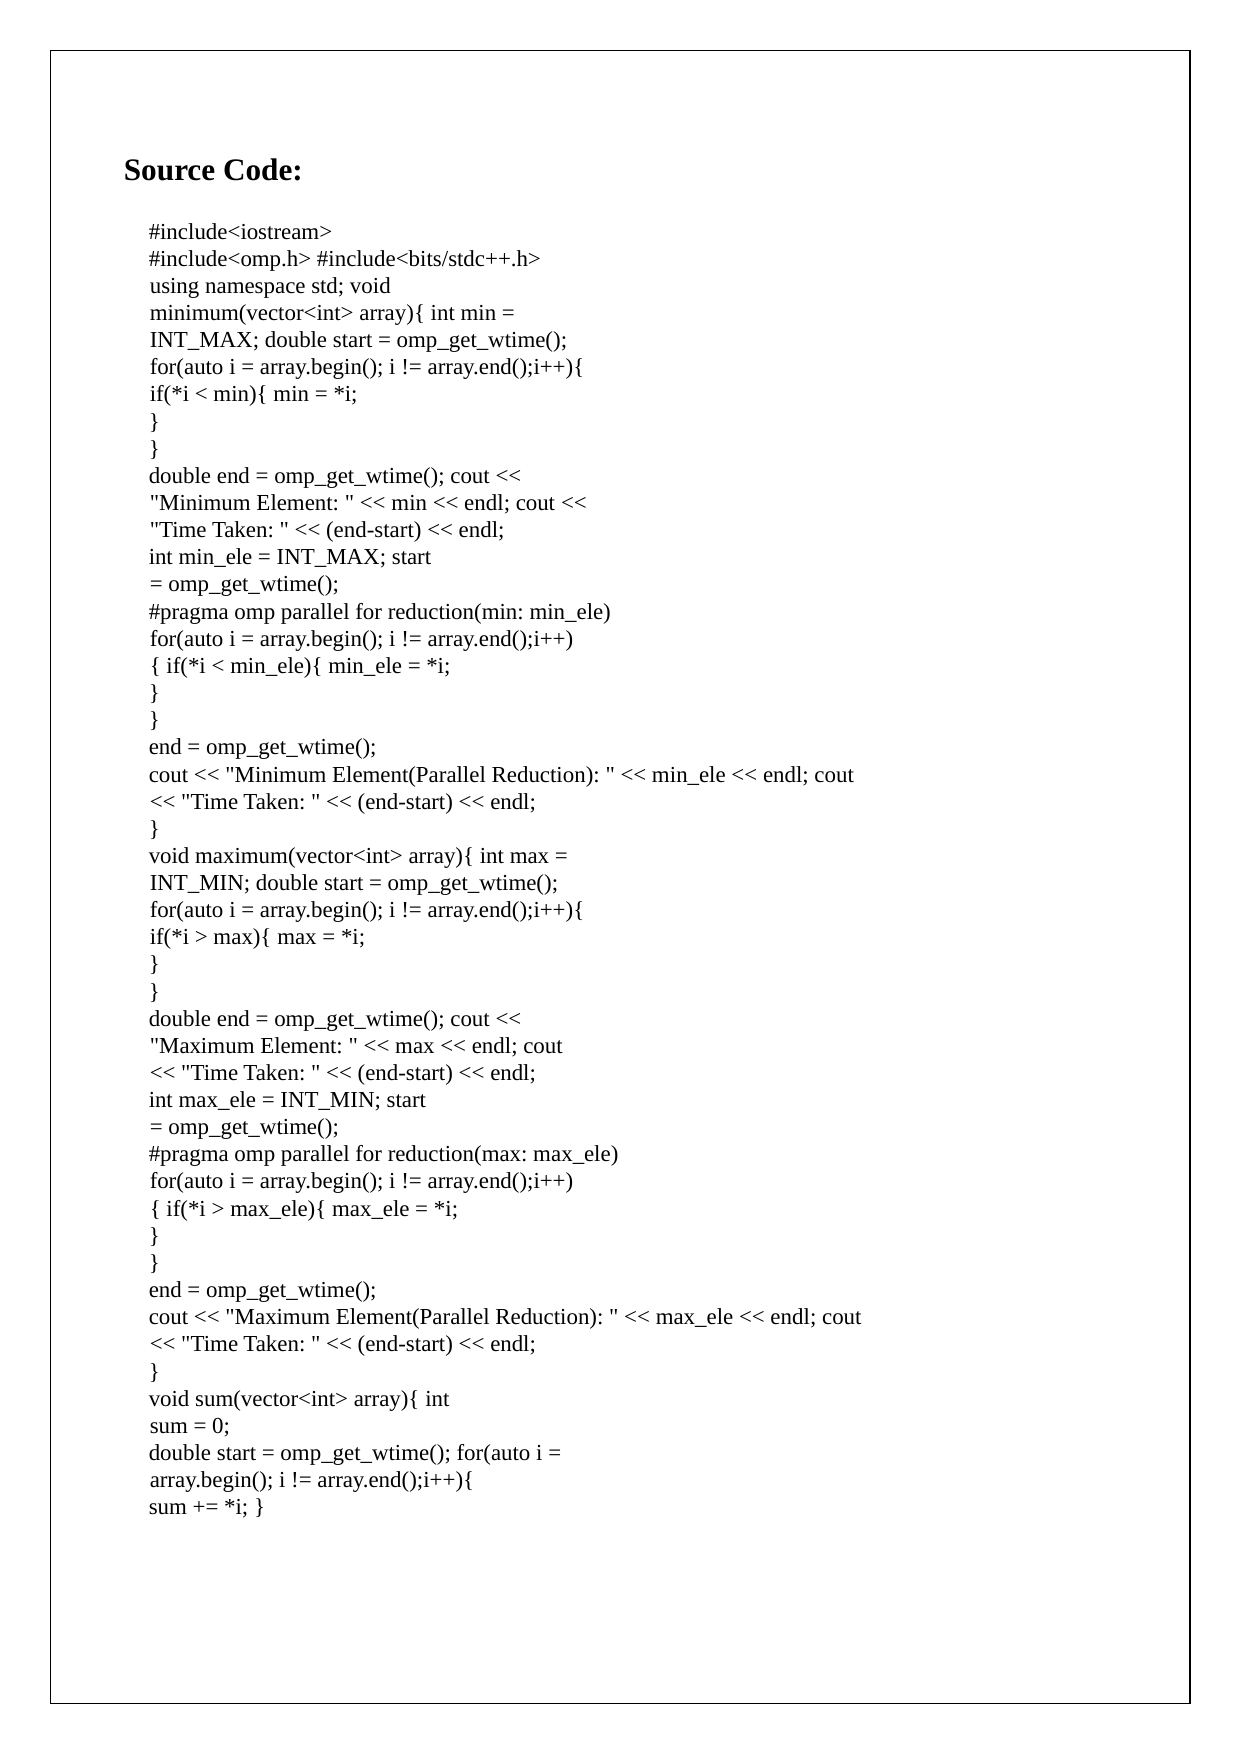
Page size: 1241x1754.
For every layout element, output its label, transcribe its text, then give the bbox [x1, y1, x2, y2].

text cout << "Minimum Element(Parallel Reduction): " << min_ele << endl; cout << "Time Taken: " << (end-start) << endl; [148, 761, 856, 814]
text sum += *i; } [148, 1493, 267, 1520]
text #include<iostream> [148, 218, 589, 244]
text int max_ele = INT_MIN; start = omp_get_wtime(); [148, 1086, 428, 1140]
text end = omp_get_wtime(); [148, 733, 589, 760]
text void maximum(vector<int> array){ int max = INT_MIN; double start = omp_get_wtime(); for(auto i = array.begin(); i != array.end();i++){ if(*i > max){ max = *i; [148, 842, 589, 950]
text end = omp_get_wtime(); [148, 1276, 589, 1303]
text double start = omp_get_wtime(); for(auto i = array.begin(); i != array.end();i++){ [148, 1439, 589, 1493]
text } [148, 408, 589, 434]
text double end = omp_get_wtime(); cout << "Minimum Element: " << min << endl; cout << "Time Taken: " << (end-start) << endl; [148, 462, 589, 543]
text Source Code: [124, 151, 1078, 187]
text } [148, 815, 589, 841]
text } [148, 435, 589, 461]
text cout << "Maximum Element(Parallel Reduction): " << max_ele << endl; cout << "Time Taken: " << (end-start) << endl; [148, 1303, 864, 1357]
text int min_ele = INT_MAX; start = omp_get_wtime(); [148, 543, 433, 597]
text } [148, 1249, 589, 1275]
text #pragma omp parallel for reduction(max: max_ele) for(auto i = array.begin(); i != array.end();i++){ if(*i > max_ele){ max_ele = *i; [148, 1141, 620, 1221]
text double end = omp_get_wtime(); cout << "Maximum Element: " << max << endl; cout << "Time Taken: " << (end-start) << endl; [148, 1005, 589, 1085]
text } [148, 951, 589, 977]
text } [148, 978, 589, 1004]
text void sum(vector<int> array){ int sum = 0; [148, 1385, 451, 1438]
text #pragma omp parallel for reduction(min: min_ele) for(auto i = array.begin(); i != array.end();i++){ if(*i < min_ele){ min_ele = *i; [148, 598, 613, 678]
text } [148, 679, 589, 705]
text } [148, 1358, 589, 1384]
text #include<omp.h> #include<bits/stdc++.h> using namespace std; void minimum(vector<int> array){ int min = INT_MAX; double start = omp_get_wtime(); for(auto i = array.begin(); i != array.end();i++){ if(*i < min){ min = *i; [148, 245, 589, 407]
text } [148, 1222, 589, 1248]
text } [148, 706, 589, 733]
